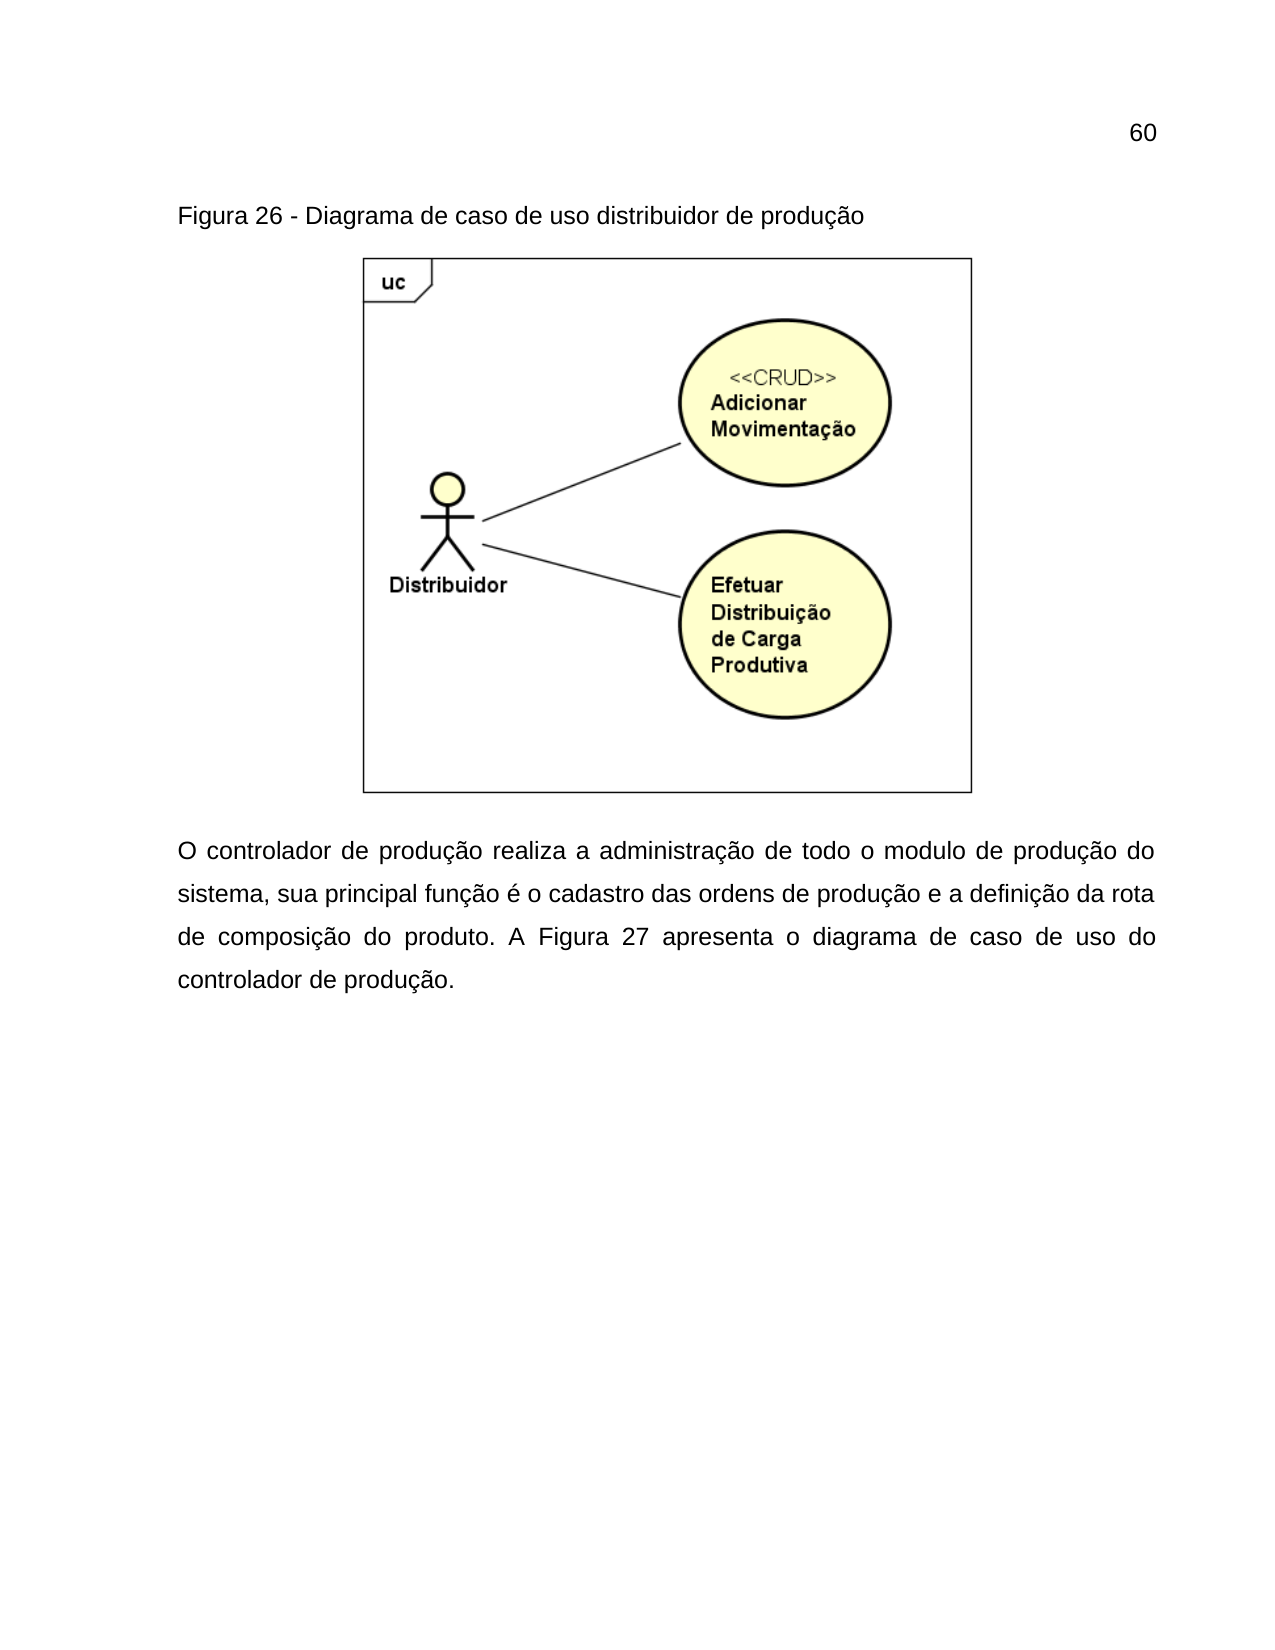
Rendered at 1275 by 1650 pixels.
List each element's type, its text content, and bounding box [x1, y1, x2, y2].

picture [346, 241, 988, 809]
text O controlador de produção realiza a administração de todo o modulo de produção do sistema, sua principal função é o cadastro das ordens de produção e a definição da rota de composição do produto. A Figura 27 apresenta o diagrama de caso de uso do controlador de produção. [177, 836, 1157, 994]
text Figura 26 - Diagrama de caso de uso distribuidor de produção [177, 201, 1157, 229]
